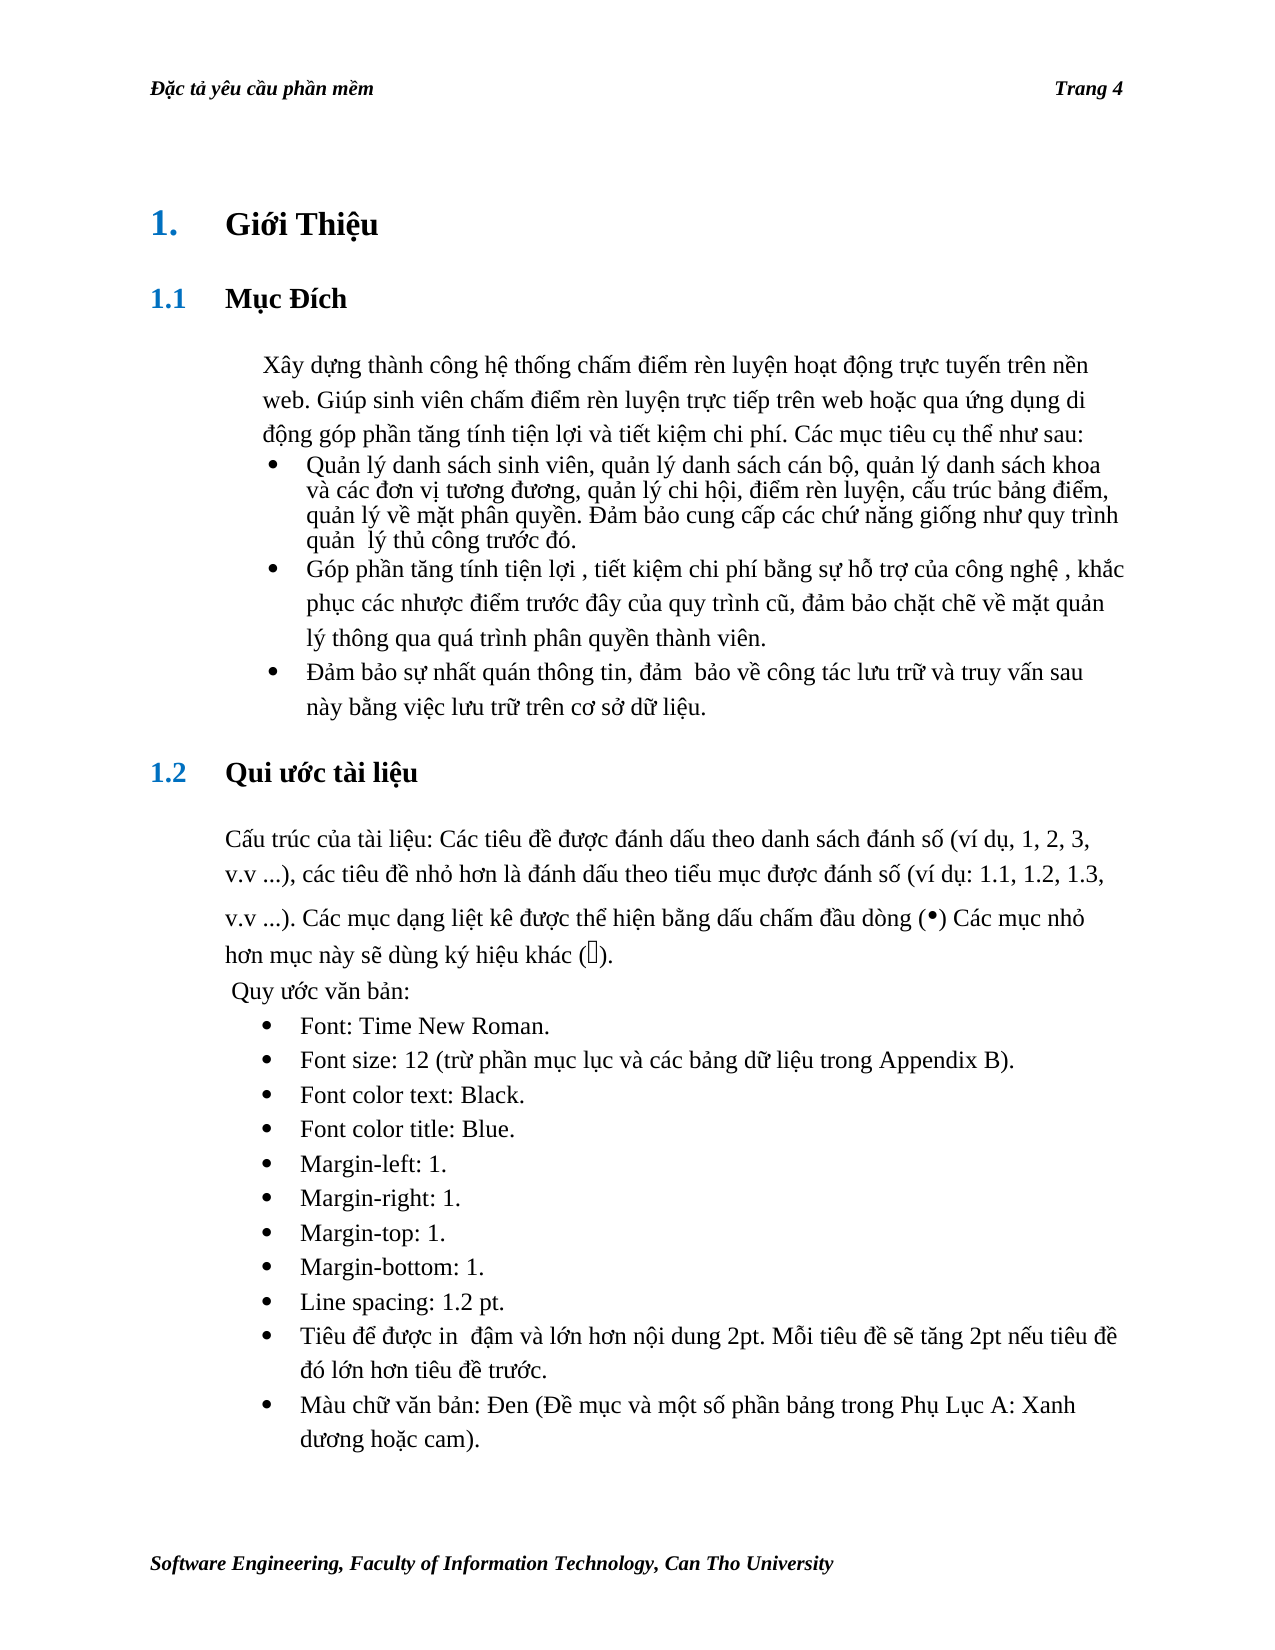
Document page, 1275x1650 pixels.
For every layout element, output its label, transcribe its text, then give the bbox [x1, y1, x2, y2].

subtitle Giới Thiệu [150, 200, 1125, 243]
subtitle Mục Đích [150, 281, 1125, 314]
list Margin-bottom: 1. [262, 1252, 1125, 1281]
list Font color title: Blue. [262, 1114, 1125, 1143]
text Xây dựng thành công hệ thống chấm điểm rèn luyện hoạt động trực tuyến trên nền web. Giúp sinh viên chấm điểm rèn luyện trực tiếp trên web hoặc qua ứng dụng di động góp phần tăng tính tiện lợi và tiết kiệm chi phí. Các mục tiêu cụ thể như sau: [262, 350, 1125, 448]
list Góp phần tăng tính tiện lợi , tiết kiệm chi phí bằng sự hỗ trợ của công nghệ , khắc phục các nhược điểm trước đây của quy trình cũ, đảm bảo chặt chẽ về mặt quản lý thông qua quá trình phân quyền thành viên. [269, 554, 1125, 651]
list Margin-left: 1. [262, 1149, 1125, 1177]
list Màu chữ văn bản: Đen (Đề mục và một số phần bảng trong Phụ Lục A: Xanh dương hoặc cam). [262, 1390, 1125, 1453]
list Đảm bảo sự nhất quán thông tin, đảm bảo về công tác lưu trữ và truy vấn sau này bằng việc lưu trữ trên cơ sở dữ liệu. [269, 657, 1125, 720]
list Line spacing: 1.2 pt. [262, 1287, 1125, 1315]
list Margin-right: 1. [262, 1183, 1125, 1212]
text Cấu trúc của tài liệu: Các tiêu đề được đánh dấu theo danh sách đánh số (ví dụ, 1, 2, 3, v.v ...), các tiêu đề nhỏ hơn là đánh dấu theo tiểu mục được đánh số (ví dụ: 1.1, 1.2, 1.3, v.v ...). Các mục dạng liệt kê được thể hiện bằng dấu chấm đầu dòng (•) Các mục nhỏ hơn mục này sẽ dùng ký hiệu khác (). [225, 824, 1125, 970]
list Font: Time New Roman. [262, 1011, 1125, 1039]
text Quy ước văn bản: [225, 976, 1125, 1005]
list Tiêu để được in đậm và lớn hơn nội dung 2pt. Mỗi tiêu đề sẽ tăng 2pt nếu tiêu đề đó lớn hơn tiêu đề trước. [262, 1321, 1125, 1384]
list Quản lý danh sách sinh viên, quản lý danh sách cán bộ, quản lý danh sách khoa và các đơn vị tương đương, quản lý chi hội, điểm rèn luyện, cấu trúc bảng điểm, quản lý về mặt phân quyền. Đảm bảo cung cấp các chứ năng giống như quy trình quản lý thủ công trước đó. [269, 454, 1125, 554]
list Font color text: Black. [262, 1080, 1125, 1108]
list Font size: 12 (trừ phần mục lục và các bảng dữ liệu trong Appendix B). [262, 1045, 1125, 1074]
list Margin-top: 1. [262, 1218, 1125, 1246]
subtitle Qui ước tài liệu [150, 755, 1125, 789]
